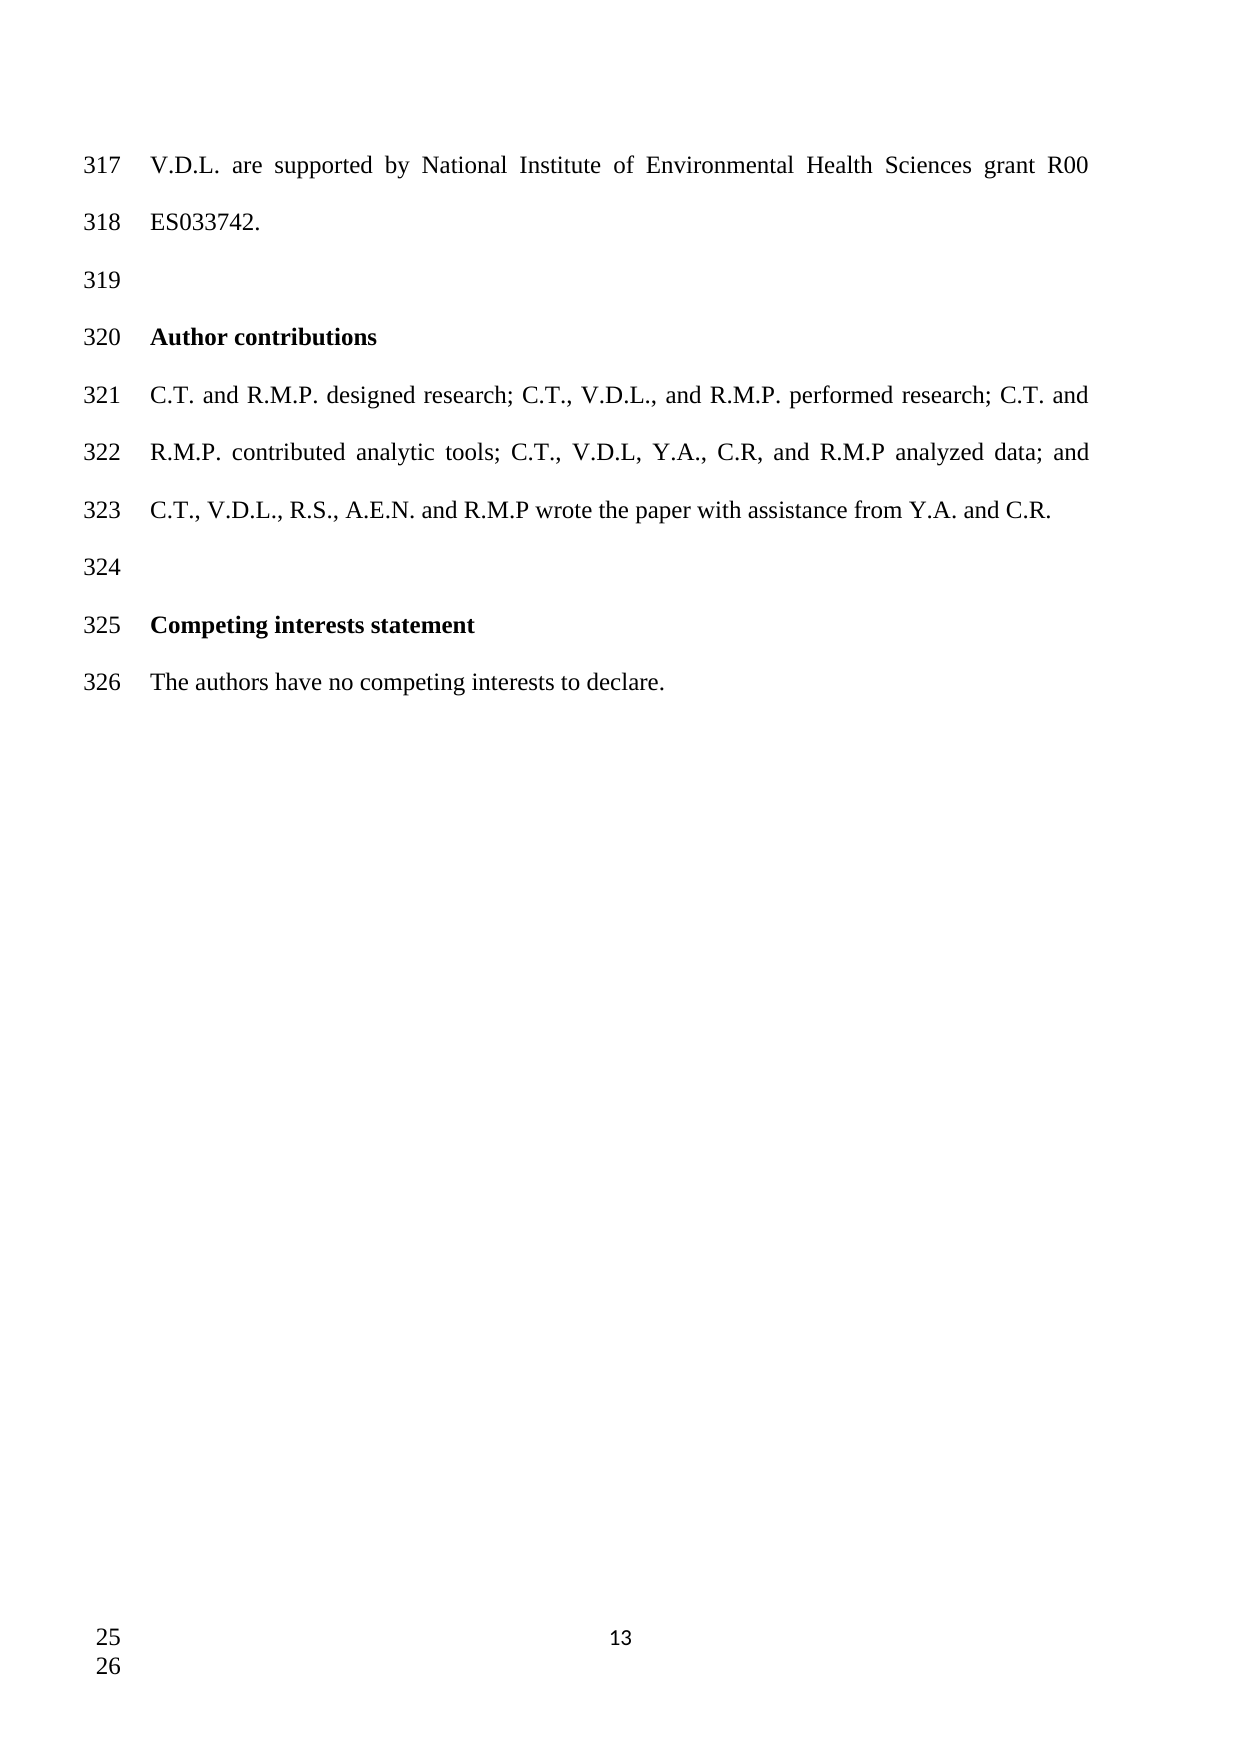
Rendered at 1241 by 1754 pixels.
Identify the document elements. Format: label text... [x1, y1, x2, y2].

text Competing interests statement [150, 610, 1090, 639]
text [150, 150, 1090, 236]
text The authors have no competing interests to declare. [150, 667, 1090, 696]
text C.T. and R.M.P. designed research; C.T., V.D.L., and R.M.P. performed research; C.T. and R.M.P. contributed analytic tools; C.T., V.D.L, Y.A., C.R, and R.M.P analyzed data; and C.T., V.D.L., R.S., A.E.N. and R.M.P wrote the paper with assistance from Y.A. and C.R. [150, 380, 1090, 524]
text Author contributions [150, 322, 1090, 351]
